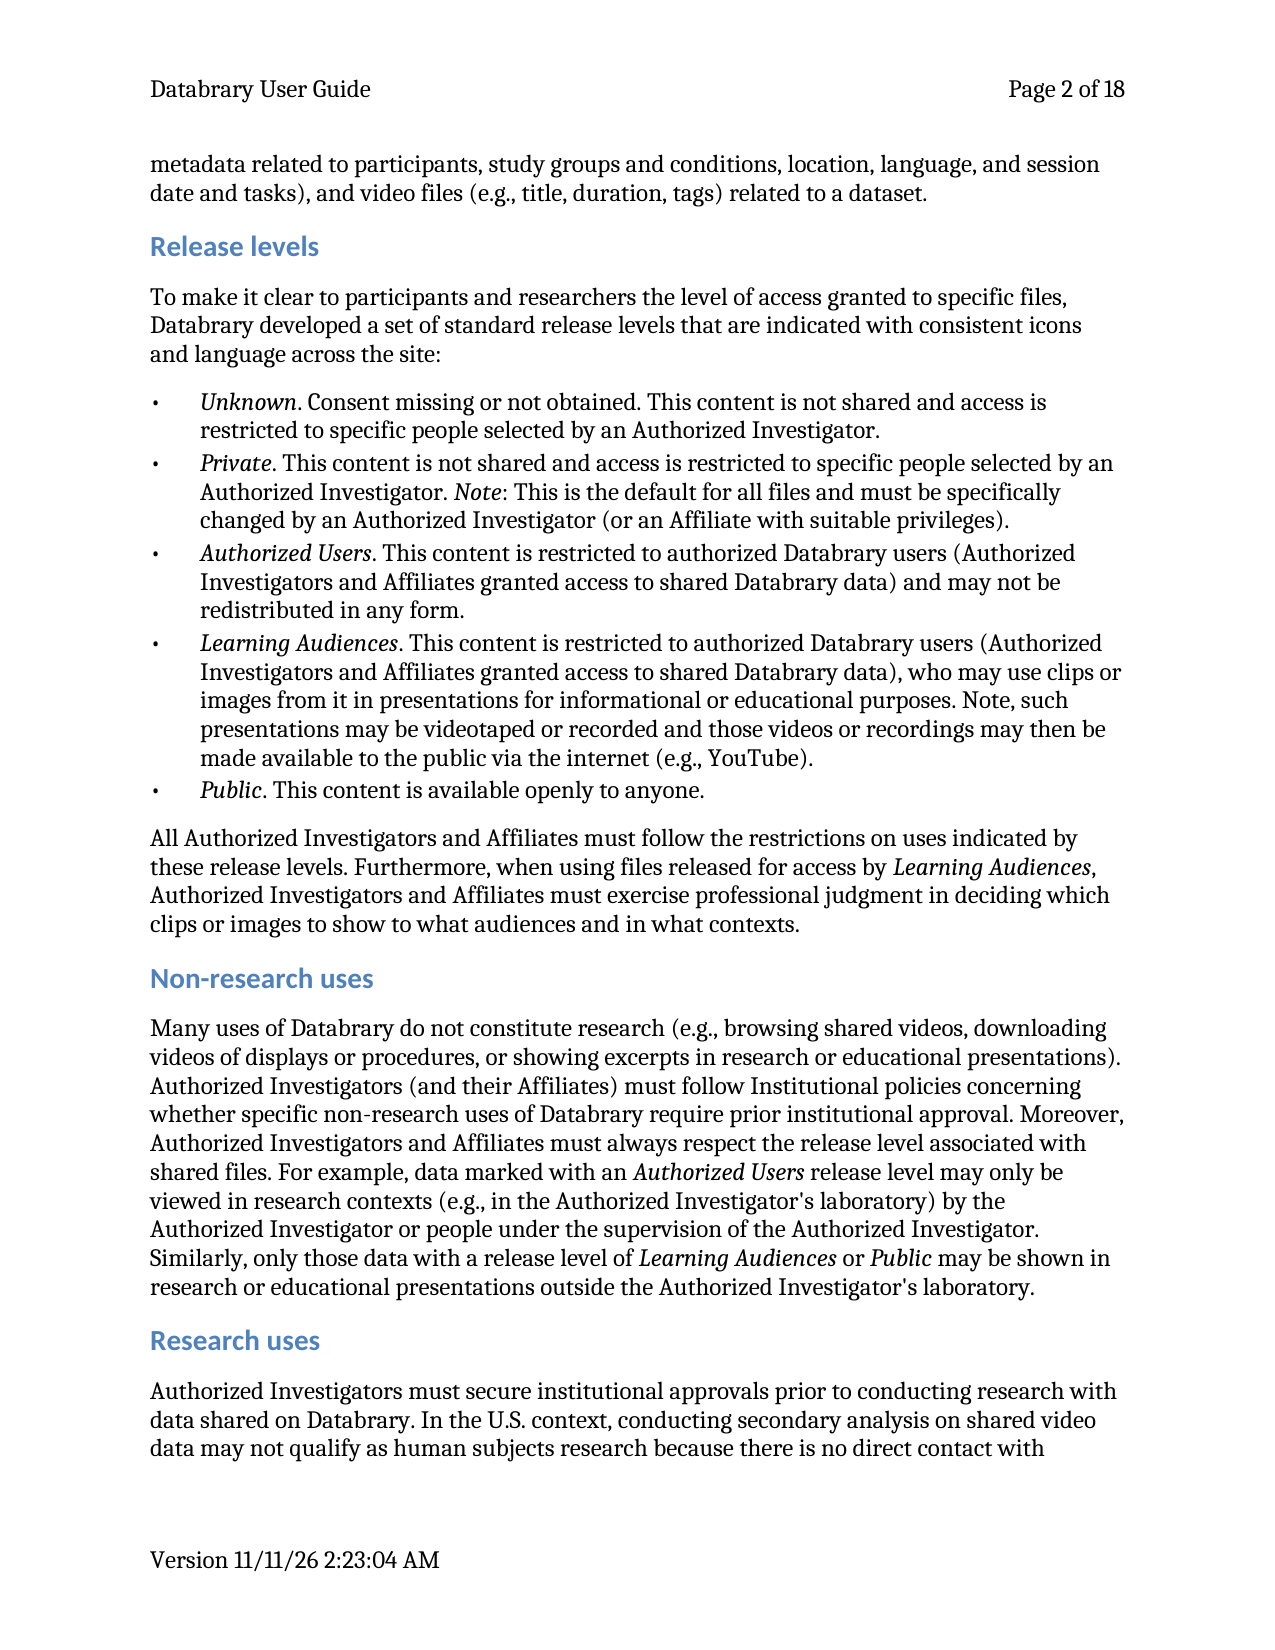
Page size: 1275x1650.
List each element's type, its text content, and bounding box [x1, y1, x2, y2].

subtitle Release levels [150, 228, 1125, 264]
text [150, 1377, 1125, 1463]
list Public. This content is available openly to anyone. [150, 776, 1125, 805]
list Private. This content is not shared and access is restricted to specific people selected by an Authorized Investigator. Note: This is the default for all files and must be specifically changed by an Authorized Investigator (or an Affiliate with suitable privileges). [150, 449, 1125, 535]
list Learning Audiences. This content is restricted to authorized Databrary users (Authorized Investigators and Affiliates granted access to shared Databrary data), who may use clips or images from it in presentations for informational or educational purposes. Note, such presentations may be videotaped or recorded and those videos or recordings may then be made available to the public via the internet (e.g., YouTube). [150, 629, 1125, 773]
list Unknown. Consent missing or not obtained. This content is not shared and access is restricted to specific people selected by an Authorized Investigator. [150, 388, 1125, 445]
subtitle Non-research uses [150, 960, 1125, 995]
subtitle Research uses [150, 1322, 1125, 1358]
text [150, 150, 1125, 207]
list Authorized Users. This content is restricted to authorized Databrary users (Authorized Investigators and Affiliates granted access to shared Databrary data) and may not be redistributed in any form. [150, 539, 1125, 625]
text To make it clear to participants and researchers the level of access granted to specific files, Databrary developed a set of standard release levels that are indicated with consistent icons and language across the site: [150, 283, 1125, 369]
text Many uses of Databrary do not constitute research (e.g., browsing shared videos, downloading videos of displays or procedures, or showing excerpts in research or educational presentations). Authorized Investigators (and their Affiliates) must follow Institutional policies concerning whether specific non-research uses of Databrary require prior institutional approval. Moreover, Authorized Investigators and Affiliates must always respect the release level associated with shared files. For example, data marked with an Authorized Users release level may only be viewed in research contexts (e.g., in the Authorized Investigator's laboratory) by the Authorized Investigator or people under the supervision of the Authorized Investigator. Similarly, only those data with a release level of Learning Audiences or Public may be shown in research or educational presentations outside the Authorized Investigator's laboratory. [150, 1014, 1125, 1302]
text All Authorized Investigators and Affiliates must follow the restrictions on uses indicated by these release levels. Furthermore, when using files released for access by Learning Audiences, Authorized Investigators and Affiliates must exercise professional judgment in deciding which clips or images to show to what audiences and in what contexts. [150, 824, 1125, 939]
